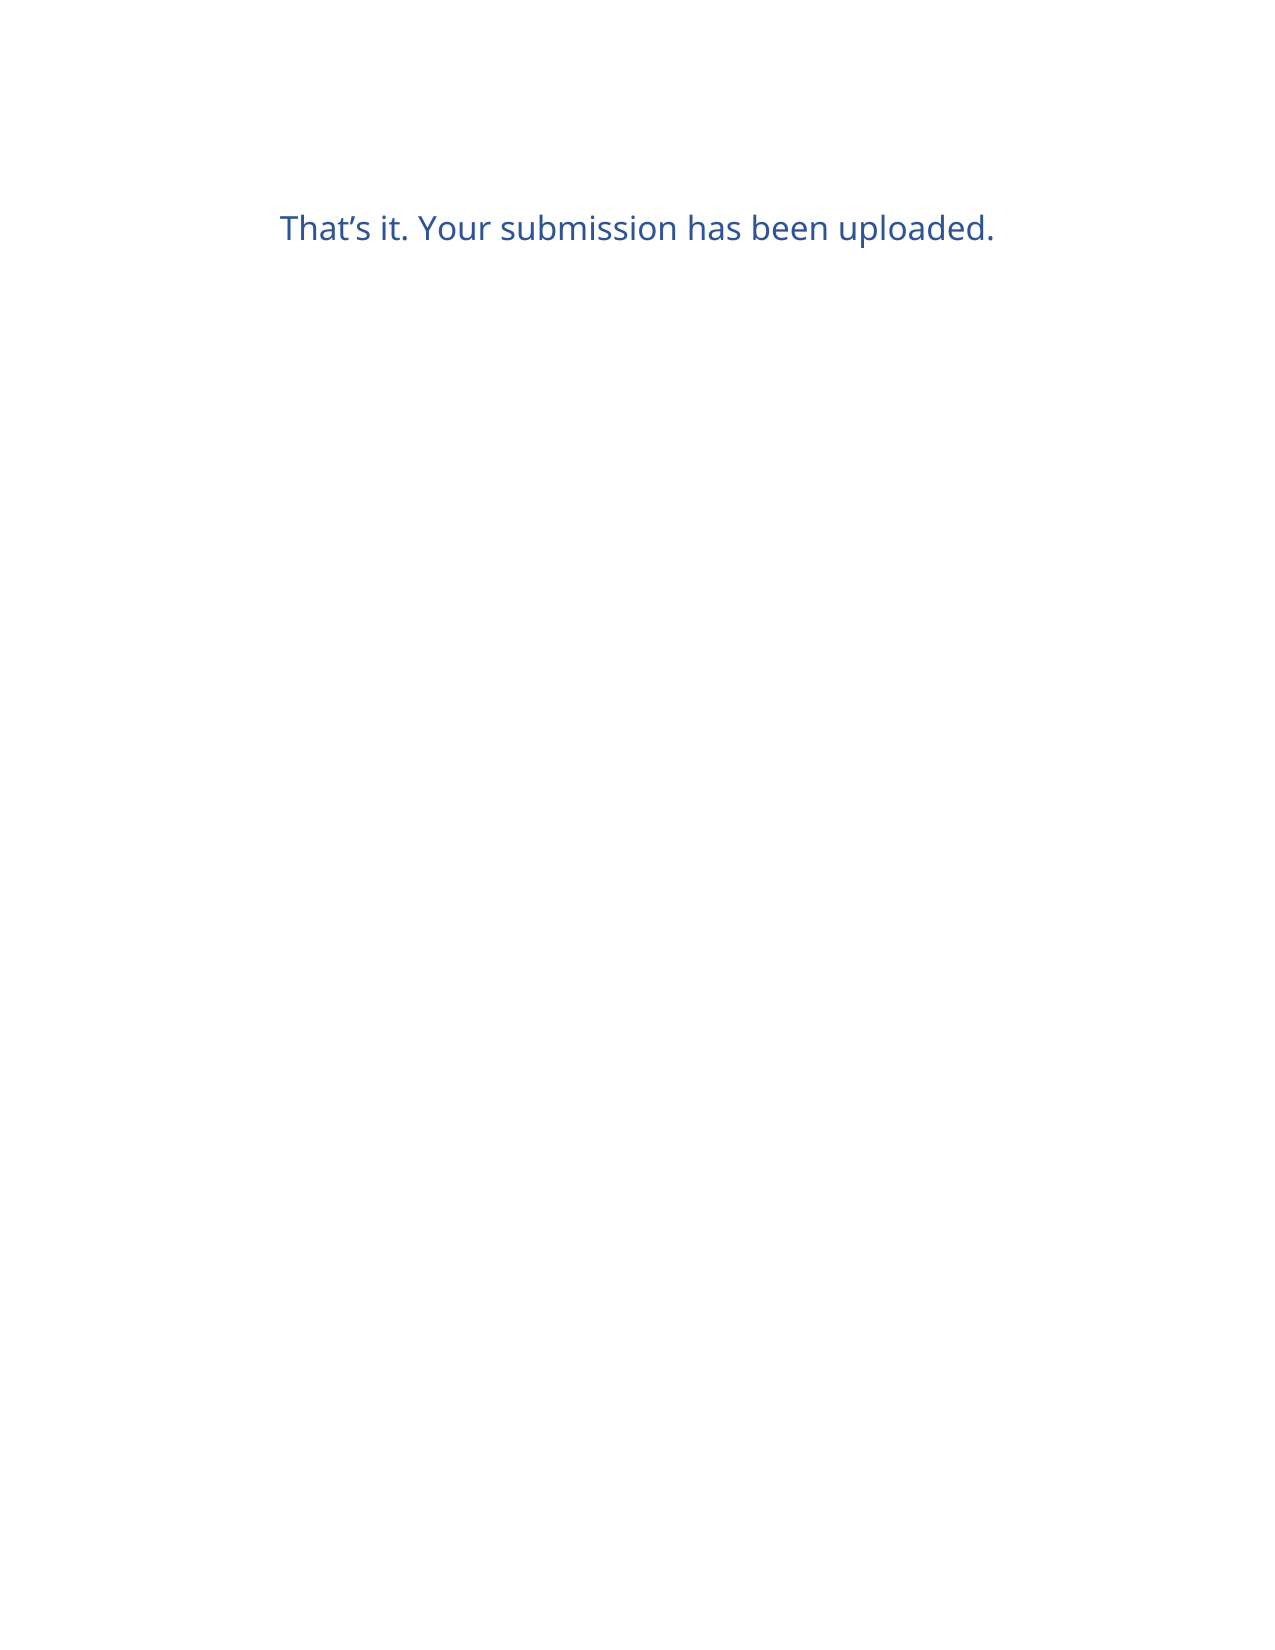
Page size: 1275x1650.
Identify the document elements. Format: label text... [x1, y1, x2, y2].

subtitle That’s it. Your submission has been uploaded. [150, 205, 1125, 251]
